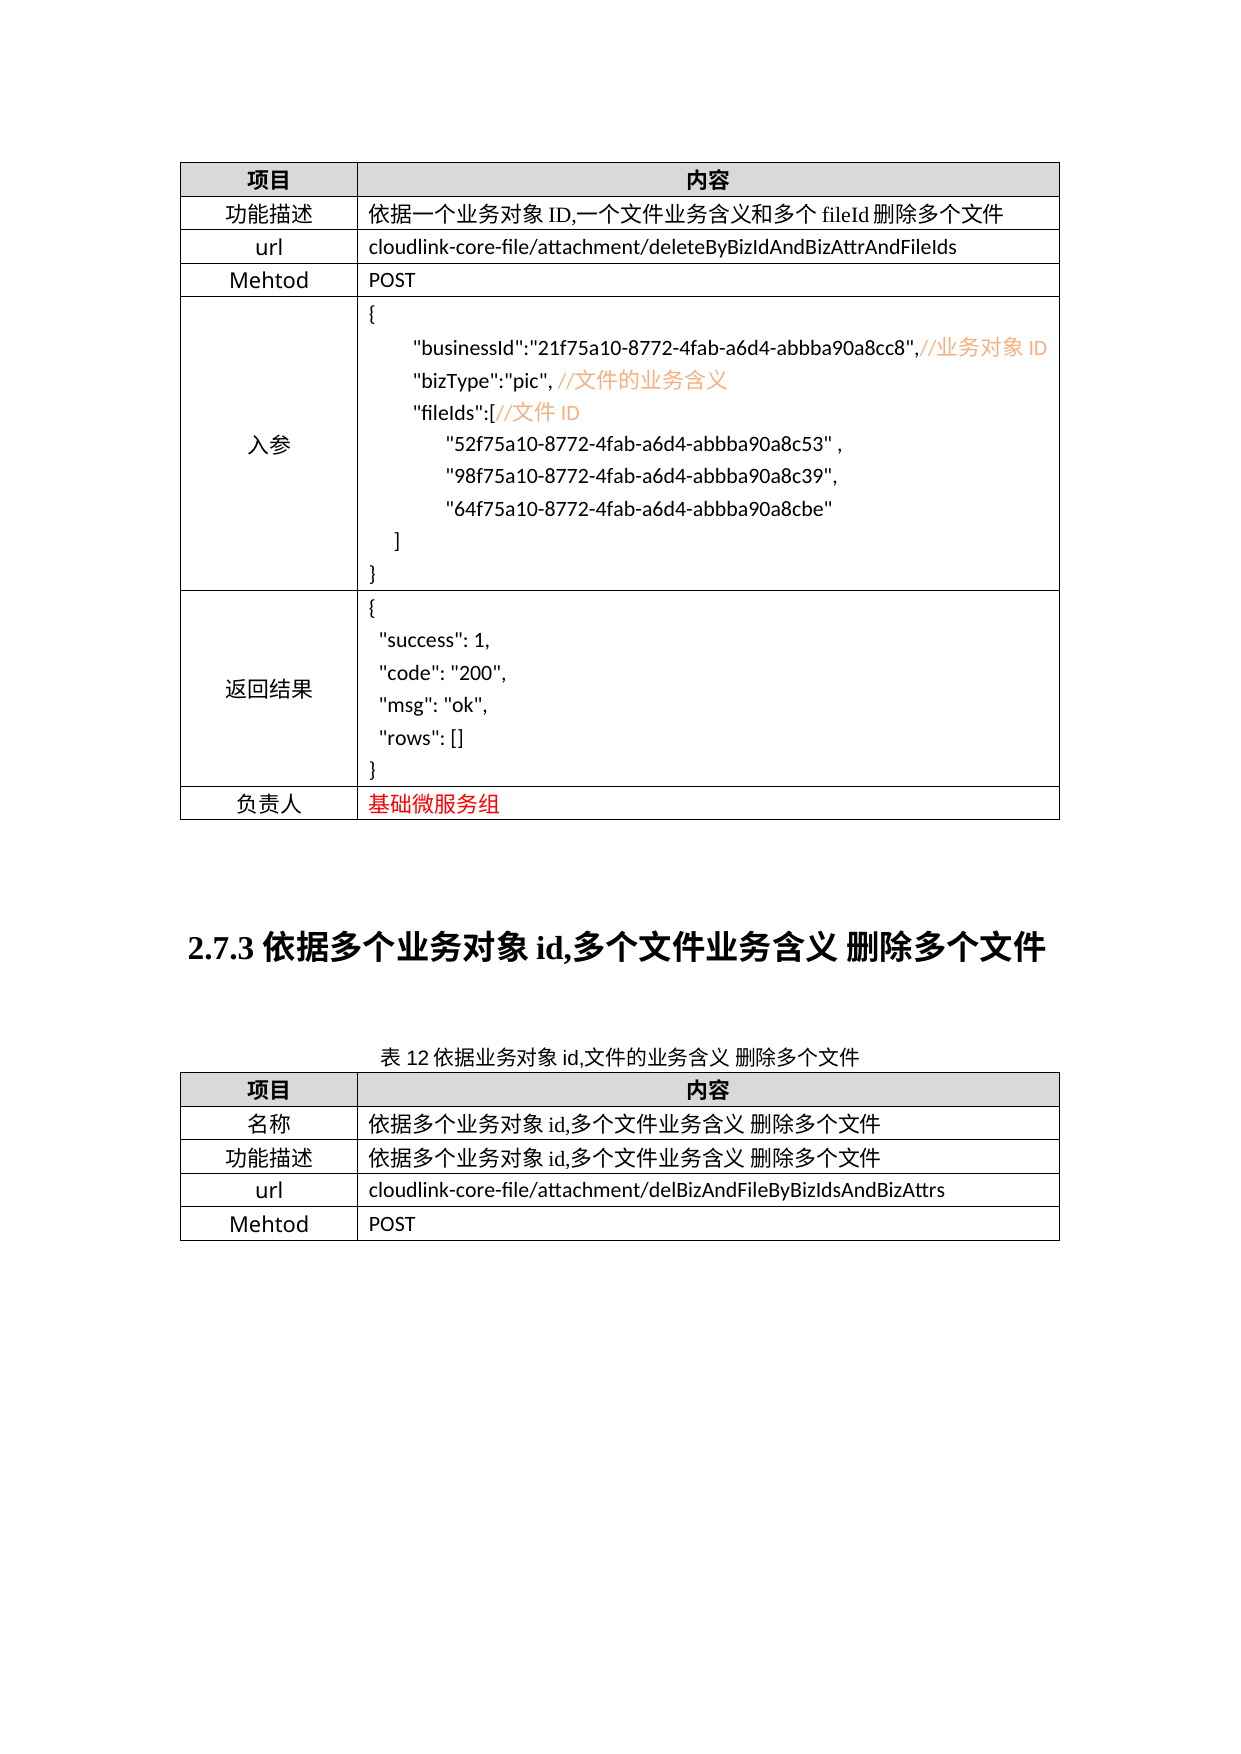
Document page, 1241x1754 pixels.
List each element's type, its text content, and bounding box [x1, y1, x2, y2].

table_cell 功能描述 [181, 197, 357, 229]
table_cell { "success": 1, "code": "200", "msg": "ok", "rows": [] } [358, 591, 1059, 786]
table_cell url [181, 1174, 357, 1206]
table_cell 依据多个业务对象id,多个文件业务含义 删除多个文件 [358, 1140, 1059, 1173]
text 表 12依据业务对象id,文件的业务含义 删除多个文件 [187, 1039, 1053, 1072]
table_cell Mehtod [181, 264, 357, 296]
table_header 项目 [181, 1073, 357, 1106]
table_cell 入参 [181, 297, 357, 590]
table_cell 返回结果 [181, 591, 357, 786]
table_cell 名称 [181, 1107, 357, 1139]
table_cell Mehtod [181, 1207, 357, 1240]
table_cell POST [358, 1207, 1059, 1240]
table_cell url [181, 230, 357, 263]
table_cell 依据多个业务对象id,多个文件业务含义 删除多个文件 [358, 1107, 1059, 1139]
table_cell 负责人 [181, 787, 357, 819]
table_cell { "businessId":"21f75a10-8772-4fab-a6d4-abbba90a8cc8",//业务对象ID "bizType":"pic", //文件的业务含义 "fileIds":[//文件ID "52f75a10-8772-4fab-a6d4-abbba90a8c53" , "98f75a10-8772-4fab-a6d4-abbba90a8c39", "64f75a10-8772-4fab-a6d4-abbba90a8cbe" ] } [358, 297, 1059, 590]
table_cell cloudlink-core-file/attachment/delBizAndFileByBizIdsAndBizAttrs [358, 1174, 1059, 1206]
table_cell cloudlink-core-file/attachment/deleteByBizIdAndBizAttrAndFileIds [358, 230, 1059, 263]
table_cell 依据一个业务对象ID,一个文件业务含义和多个fileId删除多个文件 [358, 197, 1059, 229]
subtitle 依据多个业务对象id,多个文件业务含义 删除多个文件 [187, 912, 1053, 977]
table_header 内容 [358, 163, 1059, 196]
table_cell POST [358, 264, 1059, 296]
table_header 项目 [181, 163, 357, 196]
table_header 内容 [358, 1073, 1059, 1106]
table_cell 功能描述 [181, 1140, 357, 1173]
table_cell 基础微服务组 [358, 787, 1059, 819]
